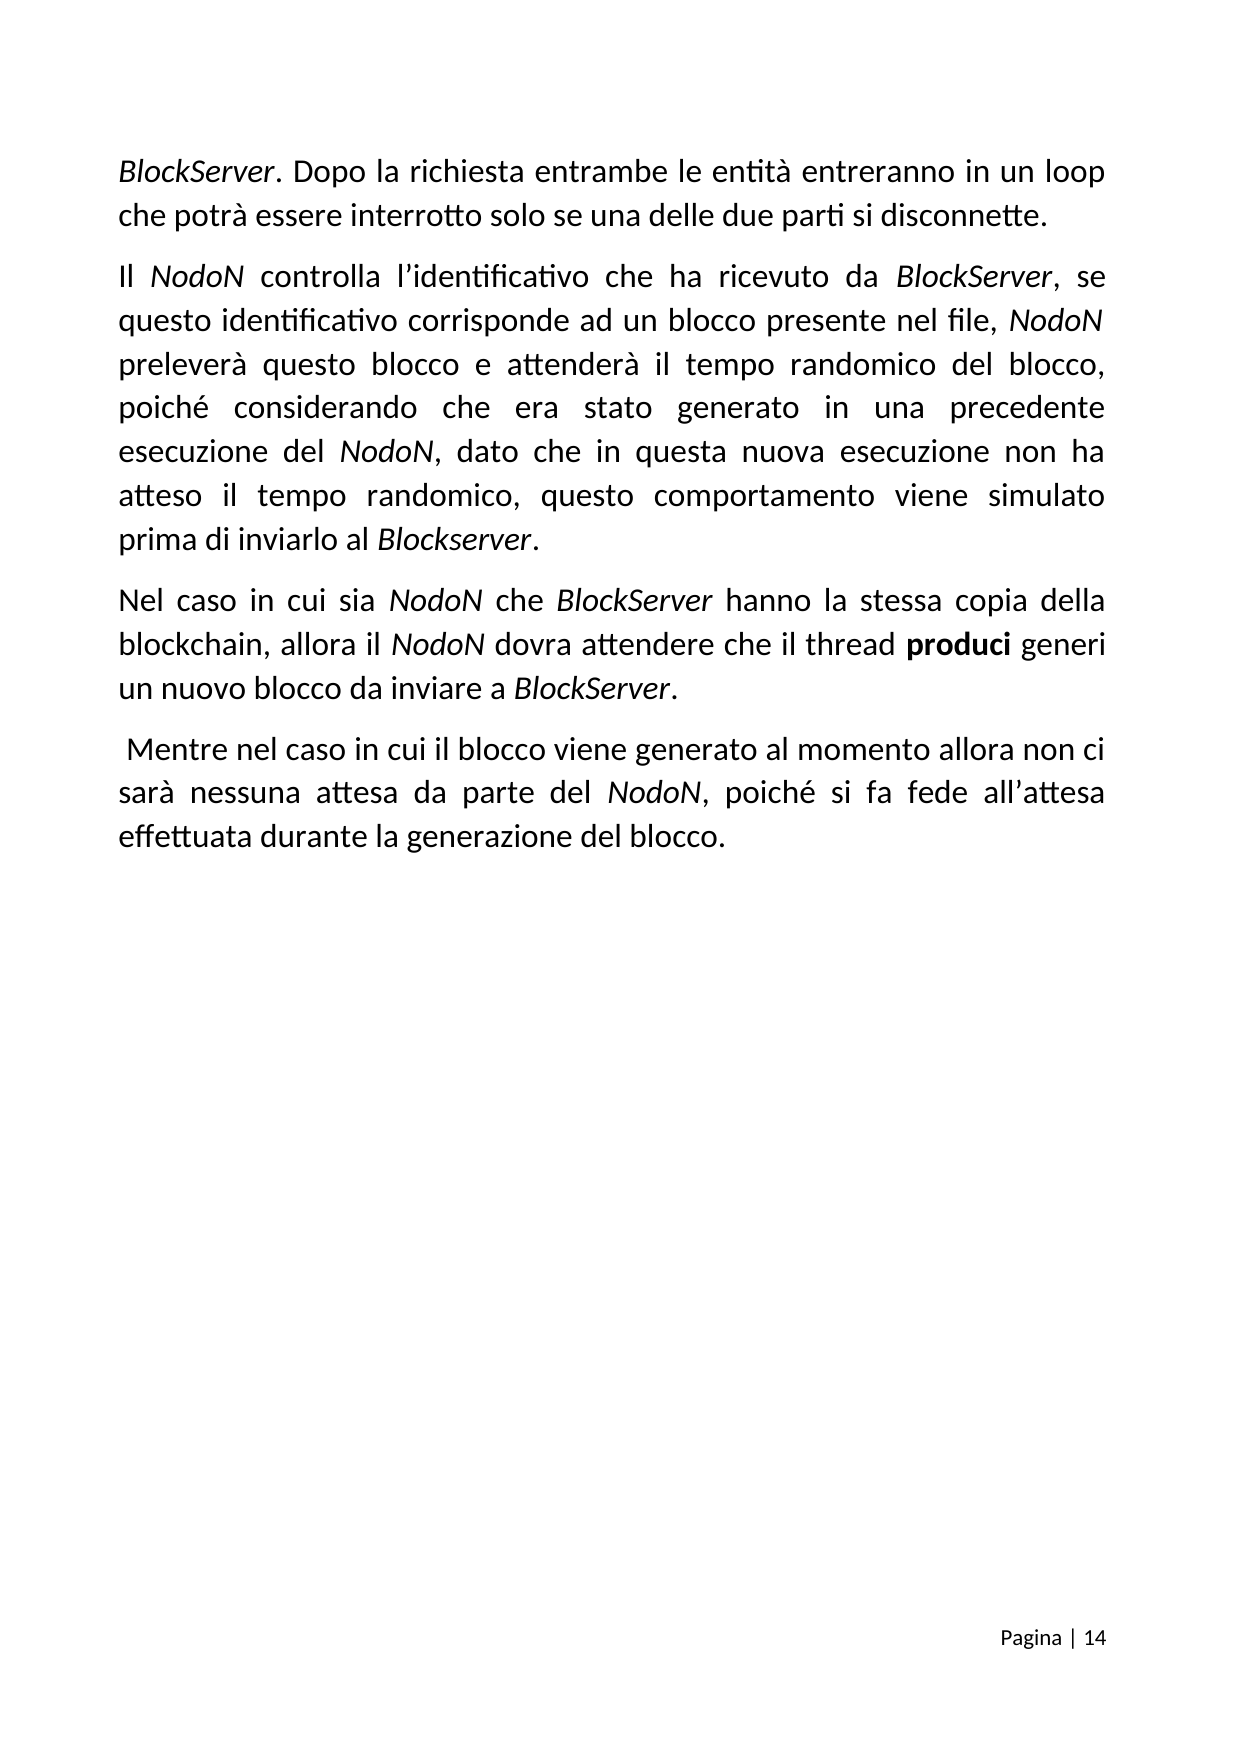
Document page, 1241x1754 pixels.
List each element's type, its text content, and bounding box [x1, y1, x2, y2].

text Nel caso in cui sia NodoN che BlockServer hanno la stessa copia della blockchain, allora il NodoN dovra attendere che il thread produci generi un nuovo blocco da inviare a BlockServer. [118, 579, 1106, 708]
text Mentre nel caso in cui il blocco viene generato al momento allora non ci sarà nessuna attesa da parte del NodoN, poiché si fa fede all’attesa effettuata durante la generazione del blocco. [118, 727, 1106, 856]
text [118, 150, 1106, 235]
text Il NodoN controlla l’identificativo che ha ricevuto da BlockServer, se questo identificativo corrisponde ad un blocco presente nel file, NodoN preleverà questo blocco e attenderà il tempo randomico del blocco, poiché considerando che era stato generato in una precedente esecuzione del NodoN, dato che in questa nuova esecuzione non ha atteso il tempo randomico, questo comportamento viene simulato prima di inviarlo al Blockserver. [118, 254, 1106, 559]
